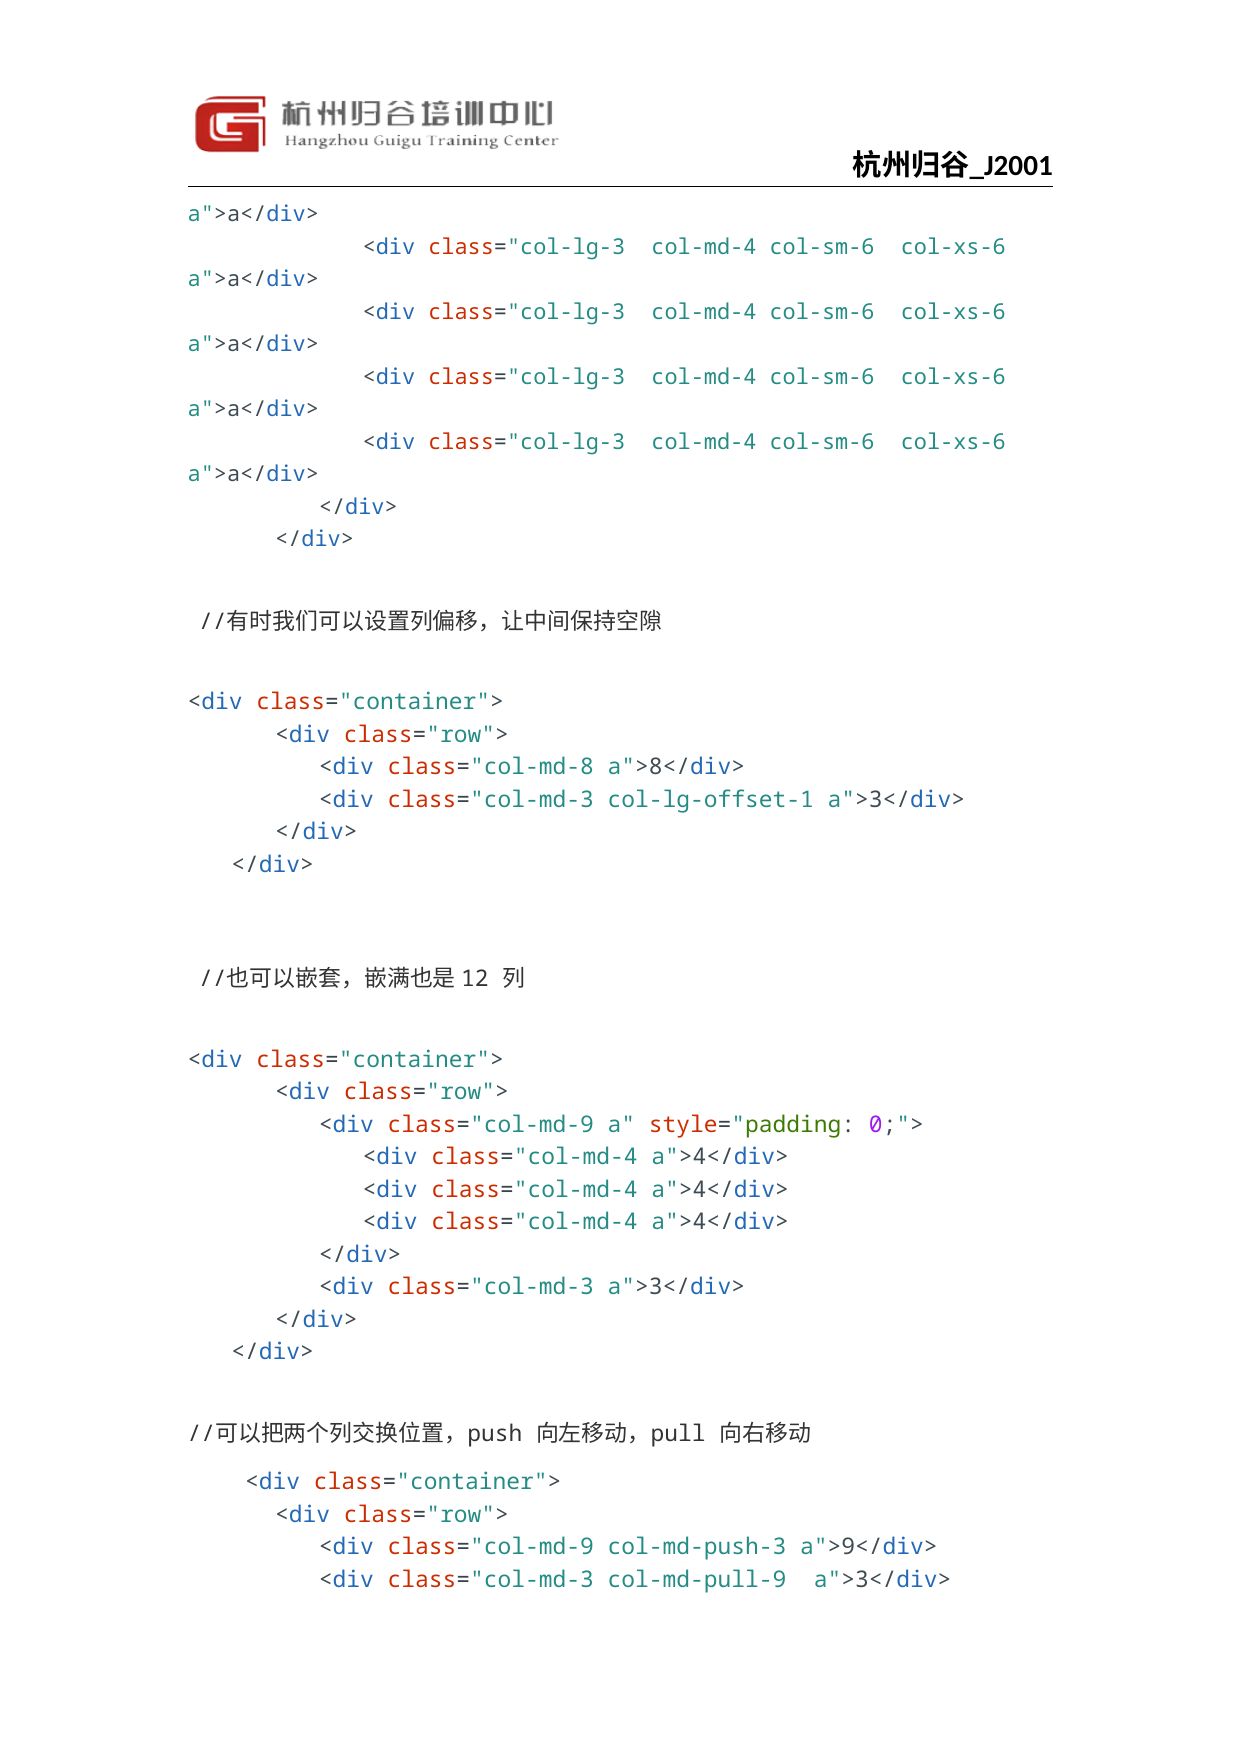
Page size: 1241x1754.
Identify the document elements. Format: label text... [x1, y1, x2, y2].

text <div class="col-md-9 col-md-push-3 a">9</div> [187, 1529, 1053, 1562]
text </div> [187, 814, 1053, 847]
text //也可以嵌套，嵌满也是 12 列 [199, 944, 1053, 1009]
text <div class="col-lg-3 col-md-4 col-sm-6 col-xs-6 a">a</div> [187, 229, 1053, 294]
picture [187, 88, 604, 176]
text </div> [199, 847, 1053, 879]
text <div class="col-md-9 a" style="padding: 0;"> [187, 1107, 1053, 1139]
text <div class="col-md-3 col-md-pull-9 a">3</div> [187, 1562, 1053, 1594]
text <div class="col-lg-3 col-md-4 col-sm-6 col-xs-6 a">a</div> [187, 197, 1053, 229]
text <div class="row"> [187, 1497, 1053, 1529]
text <div class="col-lg-3 col-md-4 col-sm-6 col-xs-6 a">a</div> [187, 424, 1053, 489]
text <div class="row"> [187, 717, 1053, 749]
text <div class="col-lg-3 col-md-4 col-sm-6 col-xs-6 a">a</div> [187, 294, 1053, 359]
text </div> [187, 1334, 1053, 1367]
text </div> [187, 489, 1053, 522]
text </div> [187, 1302, 1053, 1334]
text </div> [199, 522, 1053, 554]
text <div class="col-md-4 a">4</div> [187, 1204, 1053, 1237]
text //有时我们可以设置列偏移，让中间保持空隙 [199, 587, 1053, 652]
text <div class="col-md-3 col-lg-offset-1 a">3</div> [187, 782, 1053, 814]
text <div class="container"> [187, 684, 1053, 717]
text <div class="col-lg-3 col-md-4 col-sm-6 col-xs-6 a">a</div> [187, 359, 1053, 424]
text <div class="col-md-3 a">3</div> [187, 1269, 1053, 1302]
text <div class="container"> [187, 1042, 1053, 1074]
text //可以把两个列交换位置，push 向左移动，pull 向右移动 [187, 1399, 1053, 1464]
text <div class="container"> [187, 1464, 1053, 1497]
text <div class="col-md-4 a">4</div> [187, 1139, 1053, 1172]
text <div class="col-md-4 a">4</div> [187, 1172, 1053, 1204]
text <div class="col-md-8 a">8</div> [187, 749, 1053, 782]
text <div class="row"> [187, 1074, 1053, 1107]
text </div> [187, 1237, 1053, 1269]
